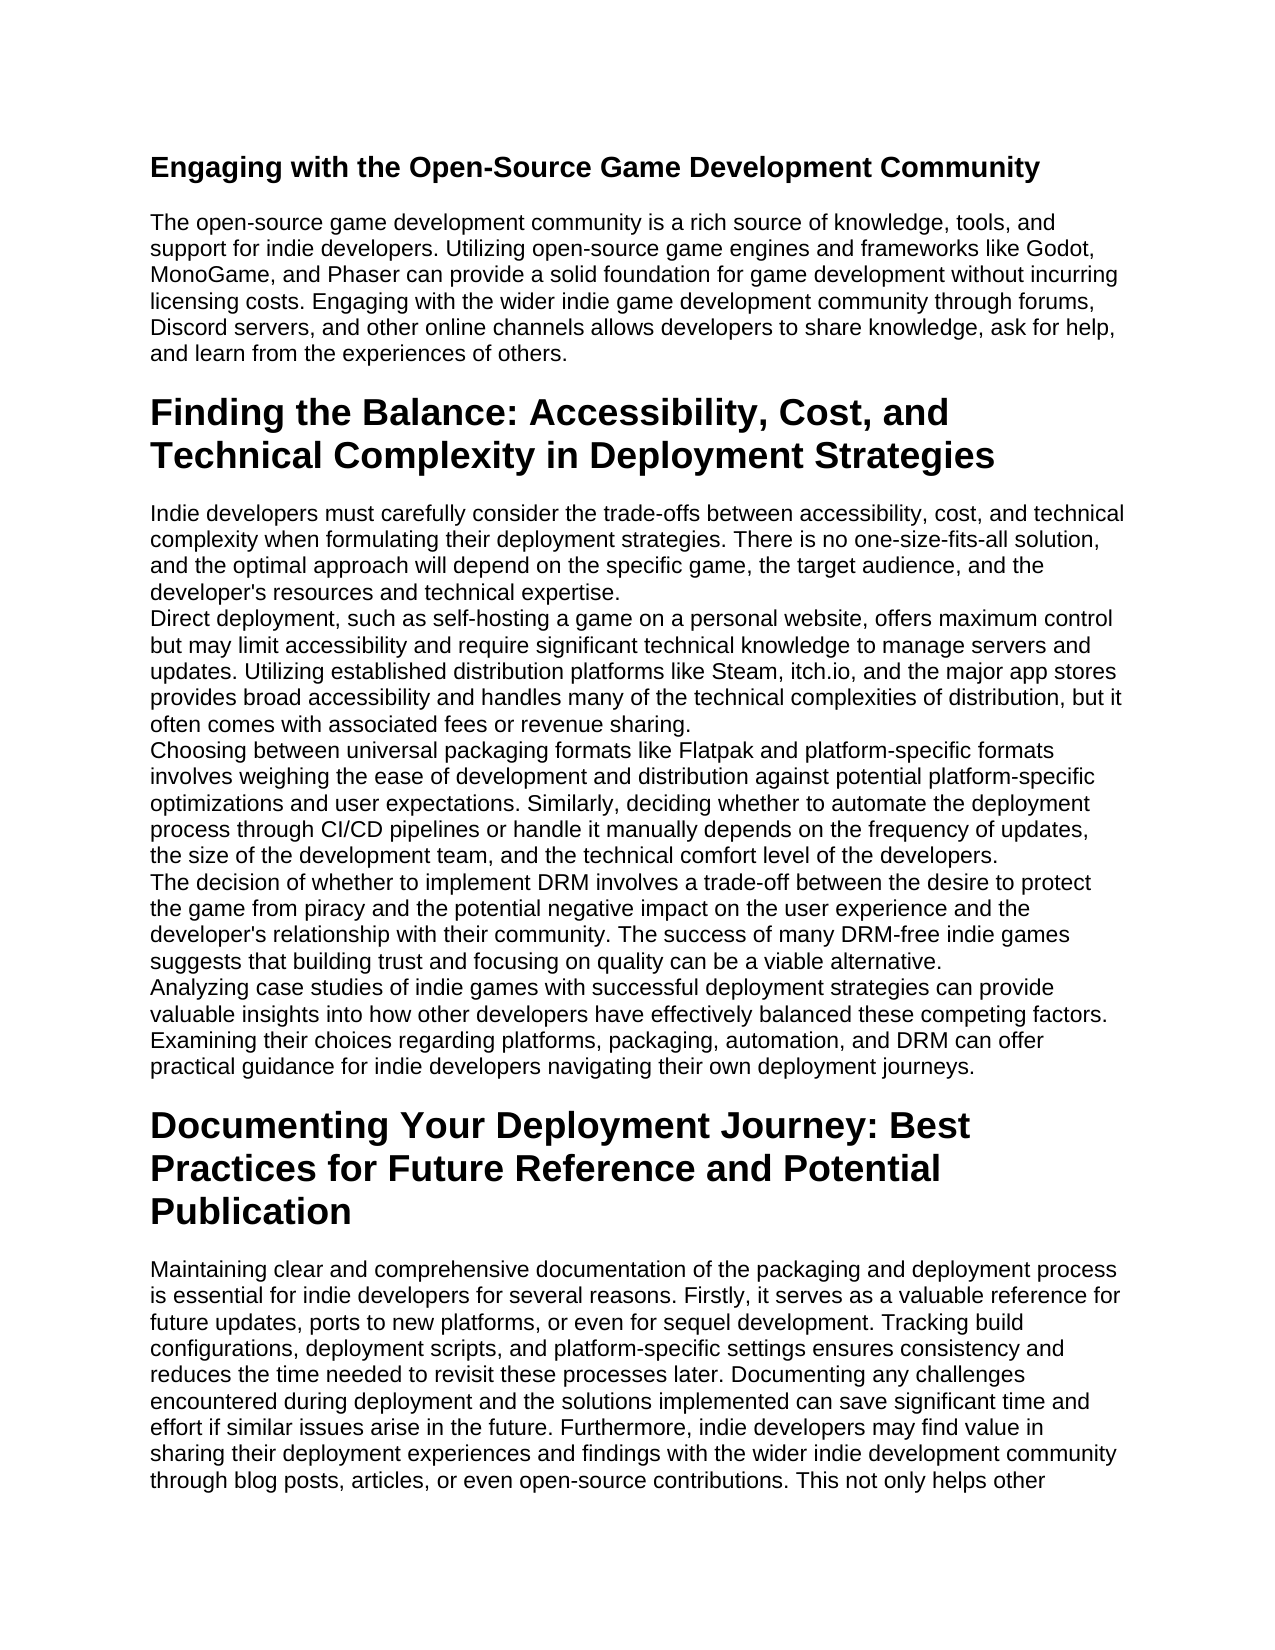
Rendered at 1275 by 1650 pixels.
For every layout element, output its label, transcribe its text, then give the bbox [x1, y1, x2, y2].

text The open-source game development community is a rich source of knowledge, tools, and support for indie developers. Utilizing open-source game engines and frameworks like Godot, MonoGame, and Phaser can provide a solid foundation for game development without incurring licensing costs. Engaging with the wider indie game development community through forums, Discord servers, and other online channels allows developers to share knowledge, ask for help, and learn from the experiences of others. [150, 208, 1125, 367]
text Direct deployment, such as self-hosting a game on a personal website, offers maximum control but may limit accessibility and require significant technical knowledge to manage servers and updates. Utilizing established distribution platforms like Steam, itch.io, and the major app stores provides broad accessibility and handles many of the technical complexities of distribution, but it often comes with associated fees or revenue sharing. [150, 605, 1125, 737]
text Choosing between universal packaging formats like Flatpak and platform-specific formats involves weighing the ease of development and distribution against potential platform-specific optimizations and user expectations. Similarly, deciding whether to automate the deployment process through CI/CD pipelines or handle it manually depends on the frequency of updates, the size of the development team, and the technical comfort level of the developers. [150, 737, 1125, 869]
text Analyzing case studies of indie games with successful deployment strategies can provide valuable insights into how other developers have effectively balanced these competing factors. Examining their choices regarding platforms, packaging, automation, and DRM can offer practical guidance for indie developers navigating their own deployment journeys. [150, 974, 1125, 1079]
text The decision of whether to implement DRM involves a trade-off between the desire to protect the game from piracy and the potential negative impact on the user experience and the developer's relationship with their community. The success of many DRM-free indie games suggests that building trust and focusing on quality can be a viable alternative. [150, 869, 1125, 974]
subtitle Documenting Your Deployment Journey: Best Practices for Future Reference and Potential Publication [150, 1103, 1125, 1232]
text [150, 1256, 1125, 1493]
text Indie developers must carefully consider the trade-offs between accessibility, cost, and technical complexity when formulating their deployment strategies. There is no one-size-fits-all solution, and the optimal approach will depend on the specific game, the target audience, and the developer's resources and technical expertise. [150, 500, 1125, 605]
subtitle Finding the Balance: Accessibility, Cost, and Technical Complexity in Deployment Strategies [150, 390, 1125, 476]
subtitle Engaging with the Open-Source Game Development Community [150, 150, 1125, 183]
